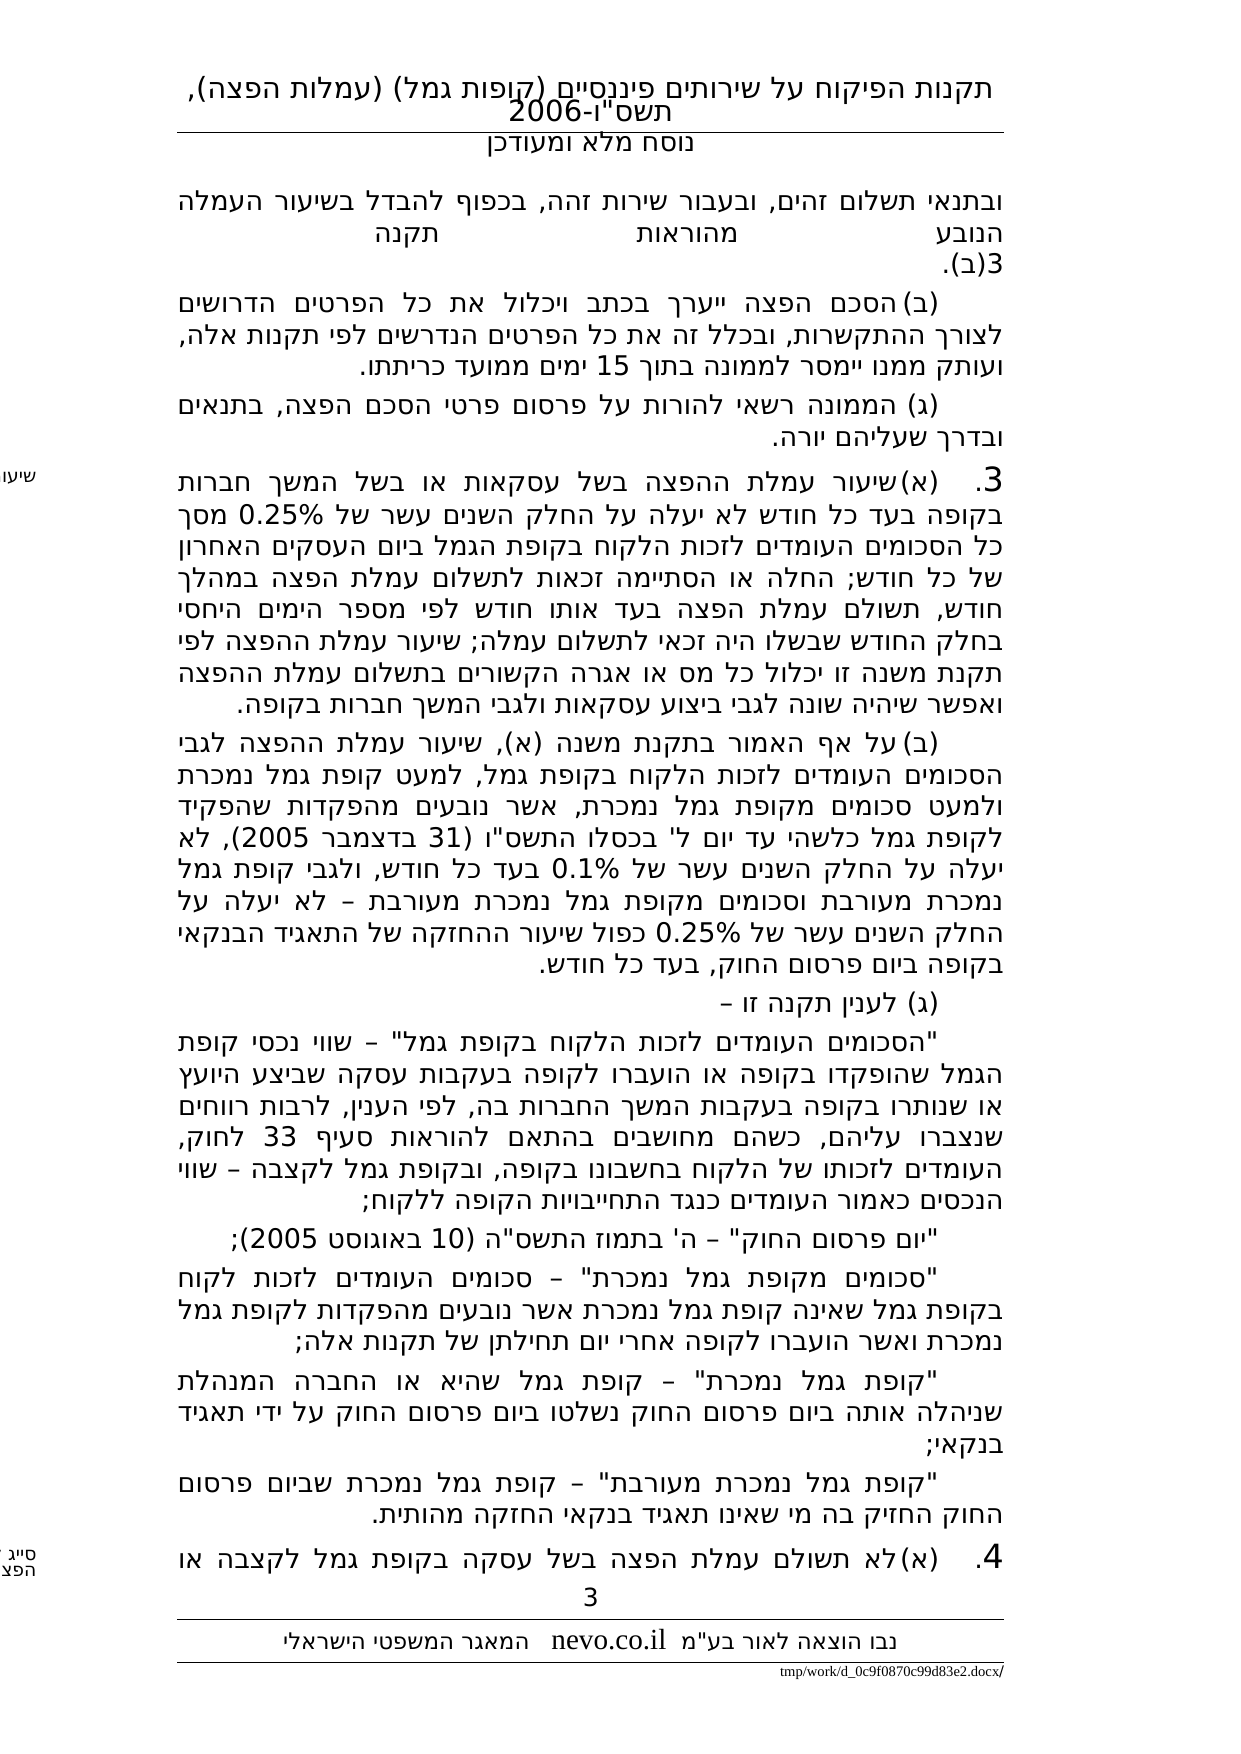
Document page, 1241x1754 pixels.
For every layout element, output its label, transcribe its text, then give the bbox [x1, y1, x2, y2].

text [177, 185, 1004, 280]
text "קופת גמל נמכרת" – קופת גמל שהיא או החברה המנהלת שניהלה אותה ביום פרסום החוק נשלטו ביום פרסום החוק על ידי תאגיד בנקאי; [177, 1365, 1004, 1459]
text "קופת גמל נמכרת מעורבת" – קופת גמל נמכרת שביום פרסום החוק החזיק בה מי שאינו תאגיד בנקאי החזקה מהותית. [177, 1467, 1004, 1530]
text "סכומים מקופת גמל נמכרת" – סכומים העומדים לזכות לקוח בקופת גמל שאינה קופת גמל נמכרת אשר נובעים מהפקדות לקופת גמל נמכרת ואשר הועברו לקופה אחרי יום תחילתן של תקנות אלה; [177, 1263, 1004, 1357]
text "יום פרסום החוק" – ה' בתמוז התשס"ה (10 באוגוסט 2005); [177, 1223, 1004, 1255]
text (ב) הסכם הפצה ייערך בכתב ויכלול את כל הפרטים הדרושים לצורך ההתקשרות, ובכלל זה את כל הפרטים הנדרשים לפי תקנות אלה, ועותק ממנו יימסר לממונה בתוך 15 ימים ממועד כריתתו. [177, 287, 1004, 382]
text (ג) הממונה רשאי להורות על פרסום פרטי הסכם הפצה, בתנאים ובדרך שעליהם יורה. [177, 390, 1004, 453]
text "הסכומים העומדים לזכות הלקוח בקופת גמל" – שווי נכסי קופת הגמל שהופקדו בקופה או הועברו לקופה בעקבות עסקה שביצע היועץ או שנותרו בקופה בעקבות המשך החברות בה, לפי הענין, לרבות רווחים שנצברו עליהם, כשהם מחושבים בהתאם להוראות סעיף 33 לחוק, העומדים לזכותו של הלקוח בחשבונו בקופה, ובקופת גמל לקצבה – שווי הנכסים כאמור העומדים כנגד התחייבויות הקופה ללקוח; [177, 1027, 1004, 1216]
text (ג) לענין תקנה זו – [177, 988, 1004, 1019]
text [177, 1538, 1004, 1576]
text (ב) על אף האמור בתקנת משנה (א), שיעור עמלת ההפצה לגבי הסכומים העומדים לזכות הלקוח בקופת גמל, למעט קופת גמל נמכרת ולמעט סכומים מקופת גמל נמכרת, אשר נובעים מהפקדות שהפקיד לקופת גמל כלשהי עד יום ל' בכסלו התשס"ו (31 בדצמבר 2005), לא יעלה על החלק השנים עשר של 0.1% בעד כל חודש, ולגבי קופת גמל נמכרת מעורבת וסכומים מקופת גמל נמכרת מעורבת – לא יעלה על החלק השנים עשר של 0.25% כפול שיעור ההחזקה של התאגיד הבנקאי בקופה ביום פרסום החוק, בעד כל חודש. [177, 728, 1004, 980]
text 3. (א) שיעור עמלת ההפצה בשל עסקאות או בשל המשך חברות בקופה בעד כל חודש לא יעלה על החלק השנים עשר של 0.25% מסך כל הסכומים העומדים לזכות הלקוח בקופת הגמל ביום העסקים האחרון של כל חודש; החלה או הסתיימה זכאות לתשלום עמלת הפצה במהלך חודש, תשולם עמלת הפצה בעד אותו חודש לפי מספר הימים היחסי בחלק החודש שבשלו היה זכאי לתשלום עמלה; שיעור עמלת ההפצה לפי תקנת משנה זו יכלול כל מס או אגרה הקשורים בתשלום עמלת ההפצה ואפשר שיהיה שונה לגבי ביצוע עסקאות ולגבי המשך חברות בקופה. [177, 460, 1004, 720]
